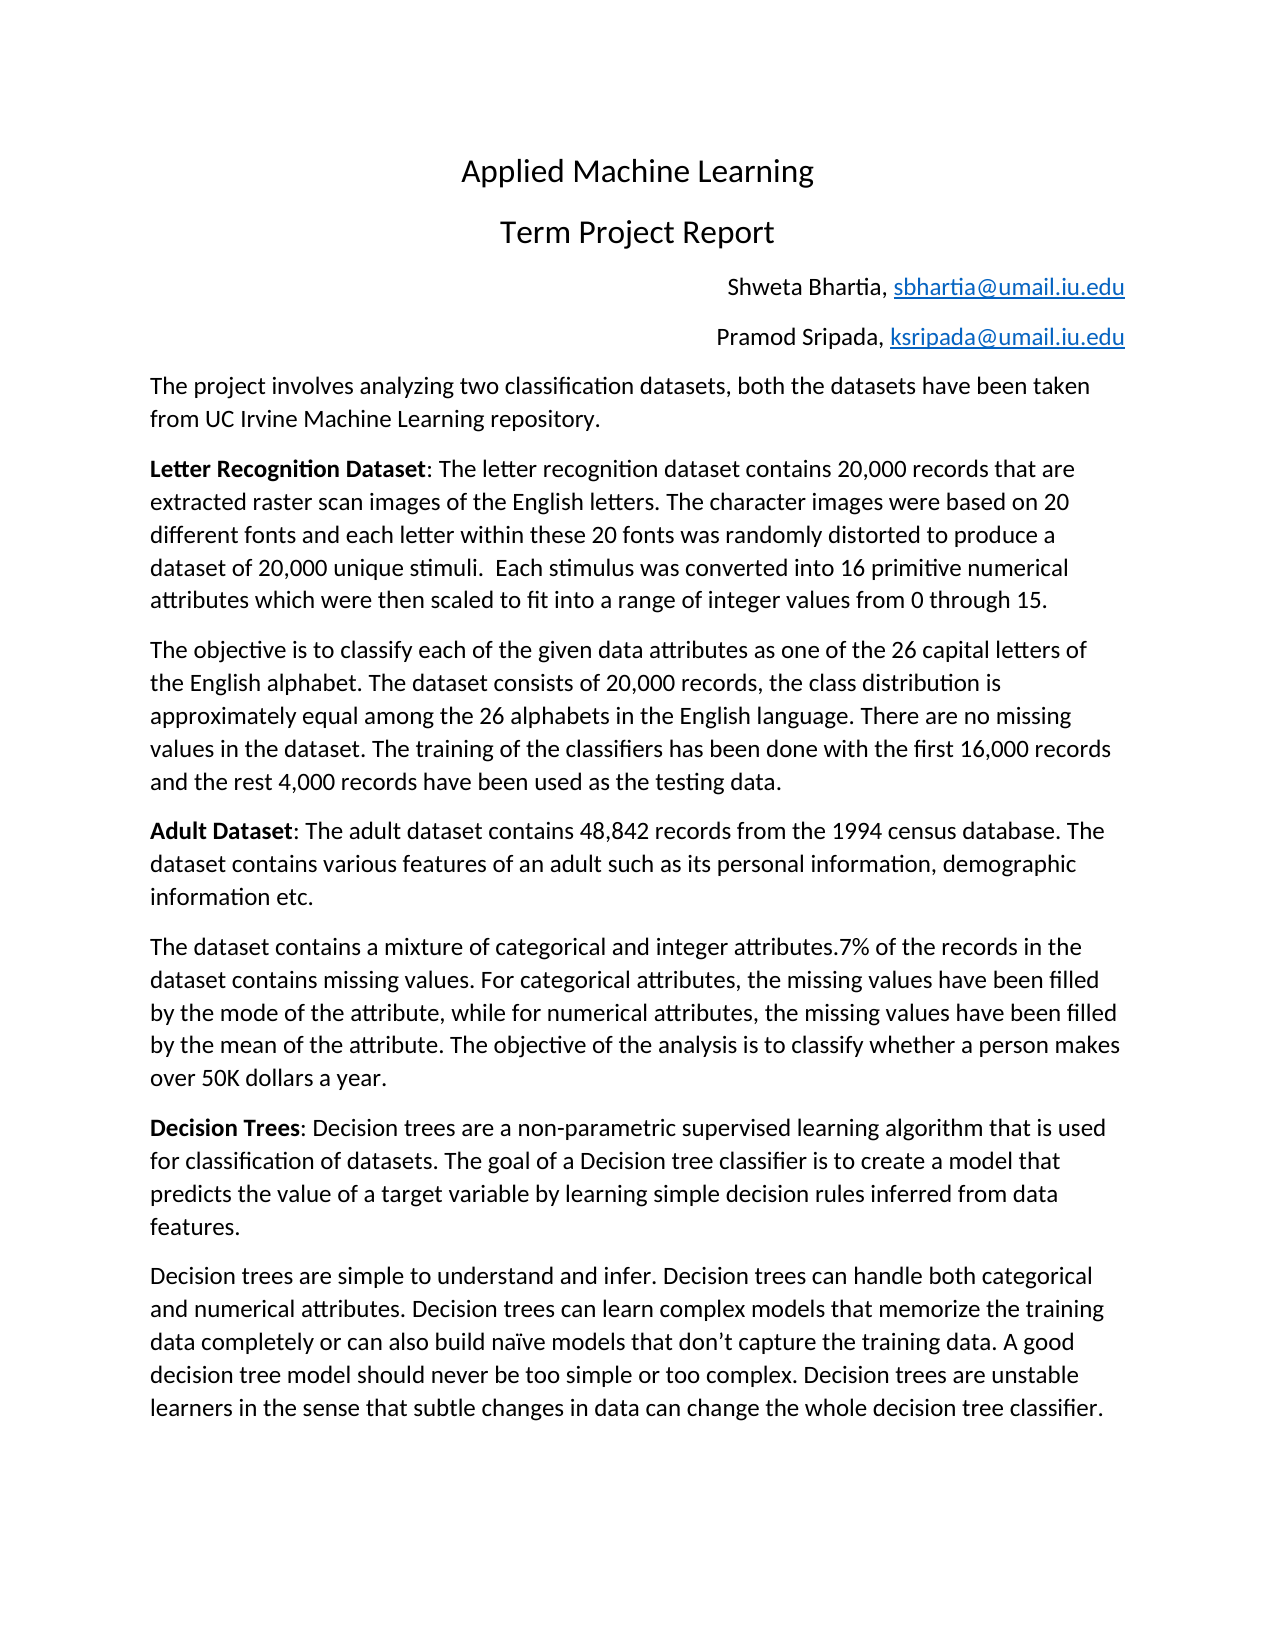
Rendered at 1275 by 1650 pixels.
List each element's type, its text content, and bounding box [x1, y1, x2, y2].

text The dataset contains a mixture of categorical and integer attributes.7% of the records in the dataset contains missing values. For categorical attributes, the missing values have been filled by the mode of the attribute, while for numerical attributes, the missing values have been filled by the mean of the attribute. The objective of the analysis is to classify whether a person makes over 50K dollars a year. [150, 931, 1125, 1093]
text Shweta Bhartia, sbhartia@umail.iu.edu [150, 271, 1125, 302]
text Letter Recognition Dataset: The letter recognition dataset contains 20,000 records that are extracted raster scan images of the English letters. The character images were based on 20 different fonts and each letter within these 20 fonts was randomly distorted to produce a dataset of 20,000 unique stimuli. Each stimulus was converted into 16 primitive numerical attributes which were then scaled to fit into a range of integer values from 0 through 15. [150, 453, 1125, 615]
text The project involves analyzing two classification datasets, both the datasets have been taken from UC Irvine Machine Learning repository. [150, 370, 1125, 434]
text Pramod Sripada, ksripada@umail.iu.edu [150, 321, 1125, 351]
text Decision Trees: Decision trees are a non-parametric supervised learning algorithm that is used for classification of datasets. The goal of a Decision tree classifier is to create a model that predicts the value of a target variable by learning simple decision rules inferred from data features. [150, 1112, 1125, 1241]
text Applied Machine Learning [150, 150, 1125, 191]
text Decision trees are simple to understand and infer. Decision trees can handle both categorical and numerical attributes. Decision trees can learn complex models that memorize the training data completely or can also build naïve models that don’t capture the training data. A good decision tree model should never be too simple or too complex. Decision trees are unstable learners in the sense that subtle changes in data can change the whole decision tree classifier. [150, 1260, 1125, 1423]
text The objective is to classify each of the given data attributes as one of the 26 capital letters of the English alphabet. The dataset consists of 20,000 records, the class distribution is approximately equal among the 26 alphabets in the English language. There are no missing values in the dataset. The training of the classifiers has been done with the first 16,000 records and the rest 4,000 records have been used as the testing data. [150, 634, 1125, 796]
text Term Project Report [150, 211, 1125, 251]
text Adult Dataset: The adult dataset contains 48,842 records from the 1994 census database. The dataset contains various features of an adult such as its personal information, demographic information etc. [150, 815, 1125, 912]
